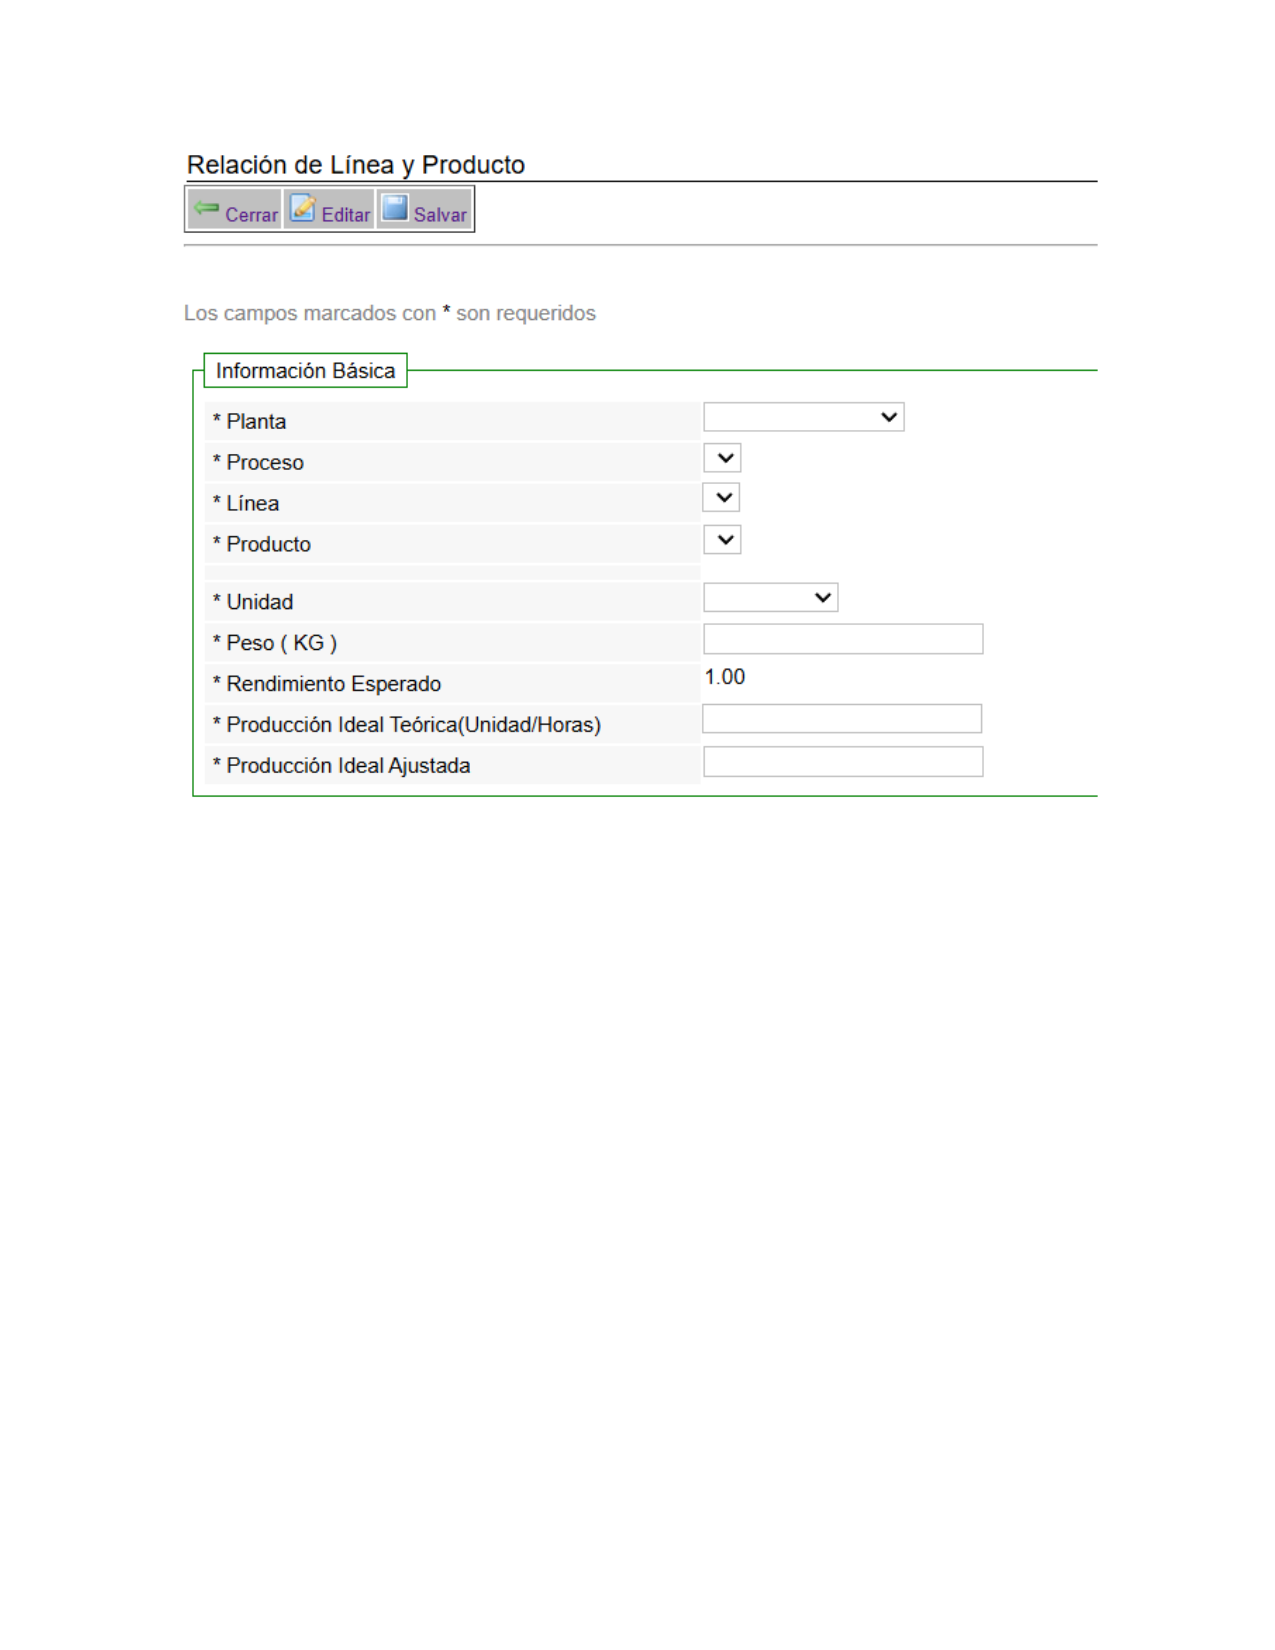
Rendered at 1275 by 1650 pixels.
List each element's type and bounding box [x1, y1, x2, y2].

picture [177, 147, 1098, 821]
